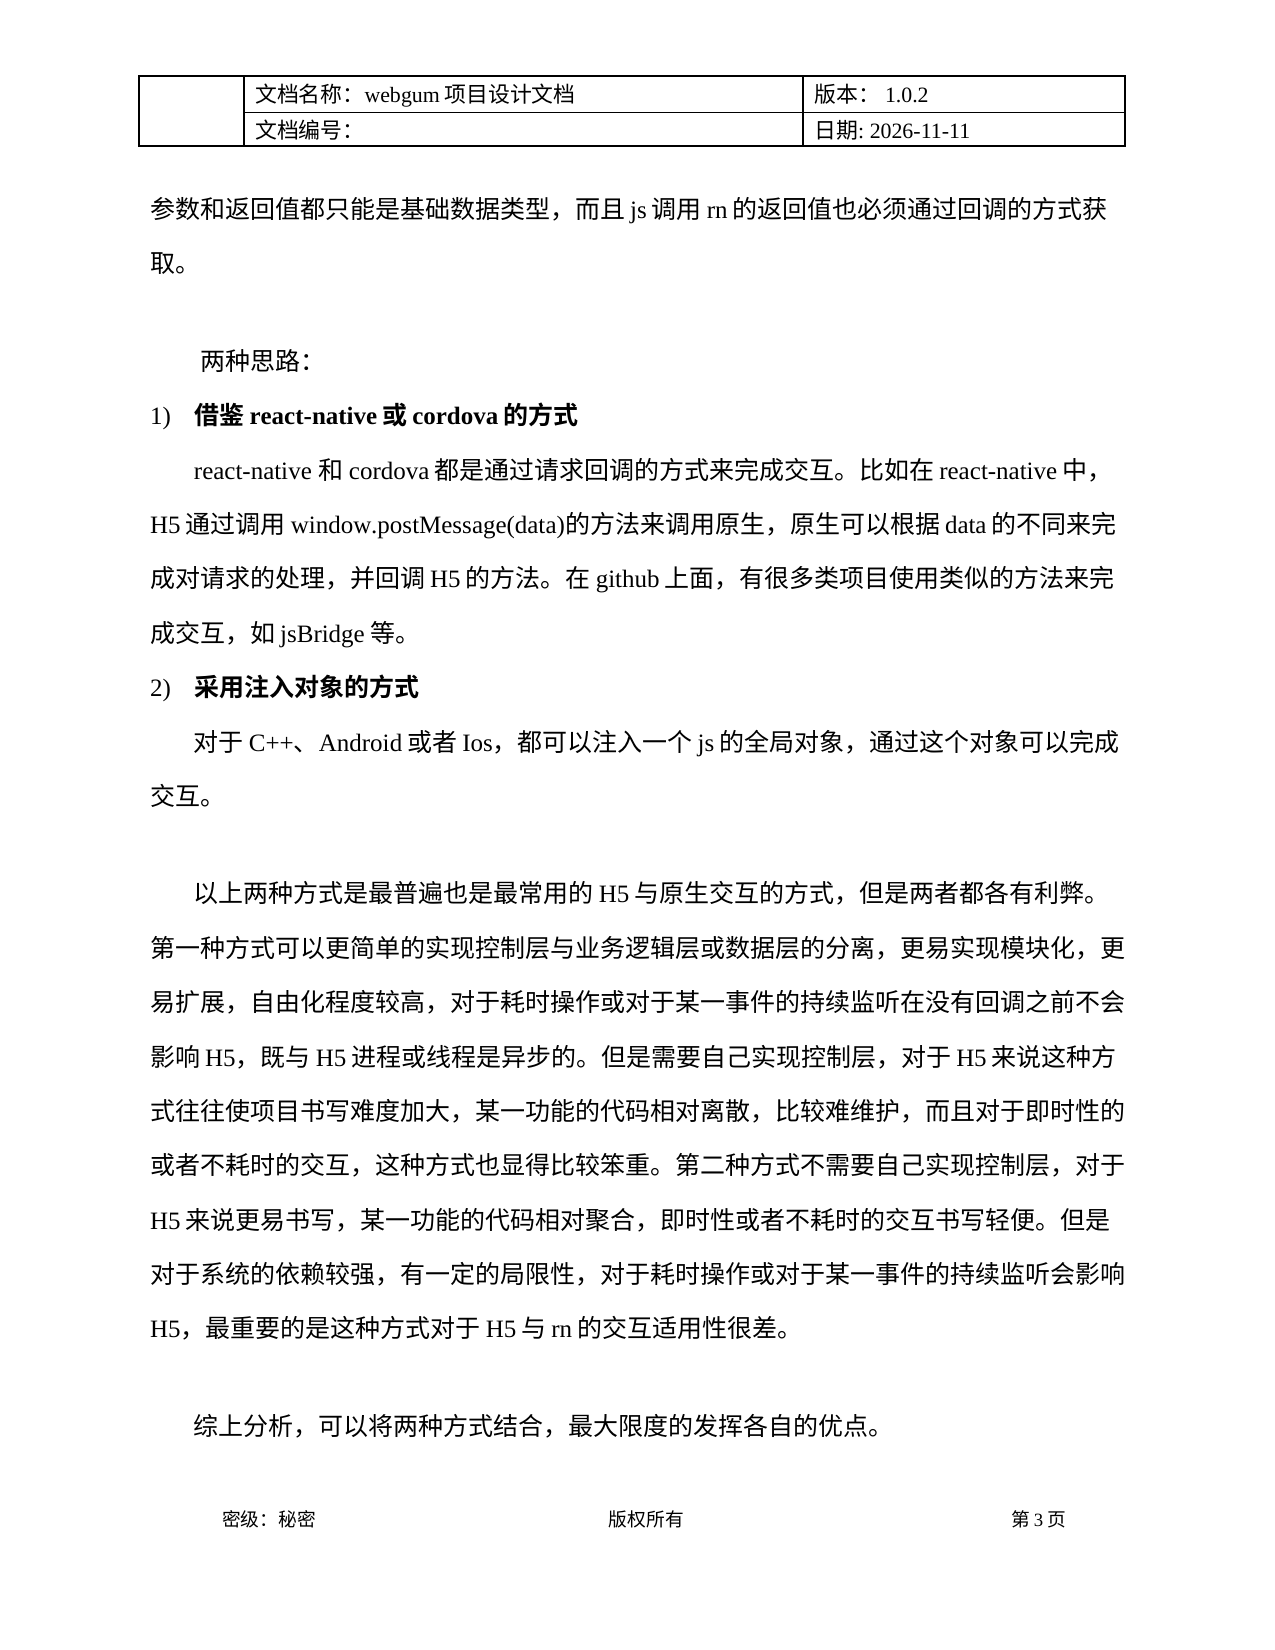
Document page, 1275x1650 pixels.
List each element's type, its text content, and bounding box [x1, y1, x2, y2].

list 采用注入对象的方式 [150, 668, 1125, 704]
list 综上分析，可以将两种方式结合，最大限度的发挥各自的优点。 [150, 1406, 1125, 1443]
list 对于C++、Android或者Ios，都可以注入一个js的全局对象，通过这个对象可以完成交互。 [150, 722, 1125, 813]
list react-native 和 cordova都是通过请求回调的方式来完成交互。比如在react-native中，H5通过调用window.postMessage(data)的方法来调用原生，原生可以根据data的不同来完成对请求的处理，并回调H5的方法。在github上面，有很多类项目使用类似的方法来完成交互，如jsBridge等。 [150, 450, 1125, 649]
list 借鉴react-native或cordova的方式 [150, 396, 1125, 432]
list 以上两种方式是最普遍也是最常用的H5与原生交互的方式，但是两者都各有利弊。第一种方式可以更简单的实现控制层与业务逻辑层或数据层的分离，更易实现模块化，更易扩展，自由化程度较高，对于耗时操作或对于某一事件的持续监听在没有回调之前不会影响H5，既与H5进程或线程是异步的。但是需要自己实现控制层，对于H5来说这种方式往往使项目书写难度加大，某一功能的代码相对离散，比较难维护，而且对于即时性的或者不耗时的交互，这种方式也显得比较笨重。第二种方式不需要自己实现控制层，对于H5来说更易书写，某一功能的代码相对聚合，即时性或者不耗时的交互书写轻便。但是对于系统的依赖较强，有一定的局限性，对于耗时操作或对于某一事件的持续监听会影响H5，最重要的是这种方式对于H5与rn的交互适用性很差。 [150, 874, 1125, 1345]
text 两种思路： [150, 341, 1125, 378]
